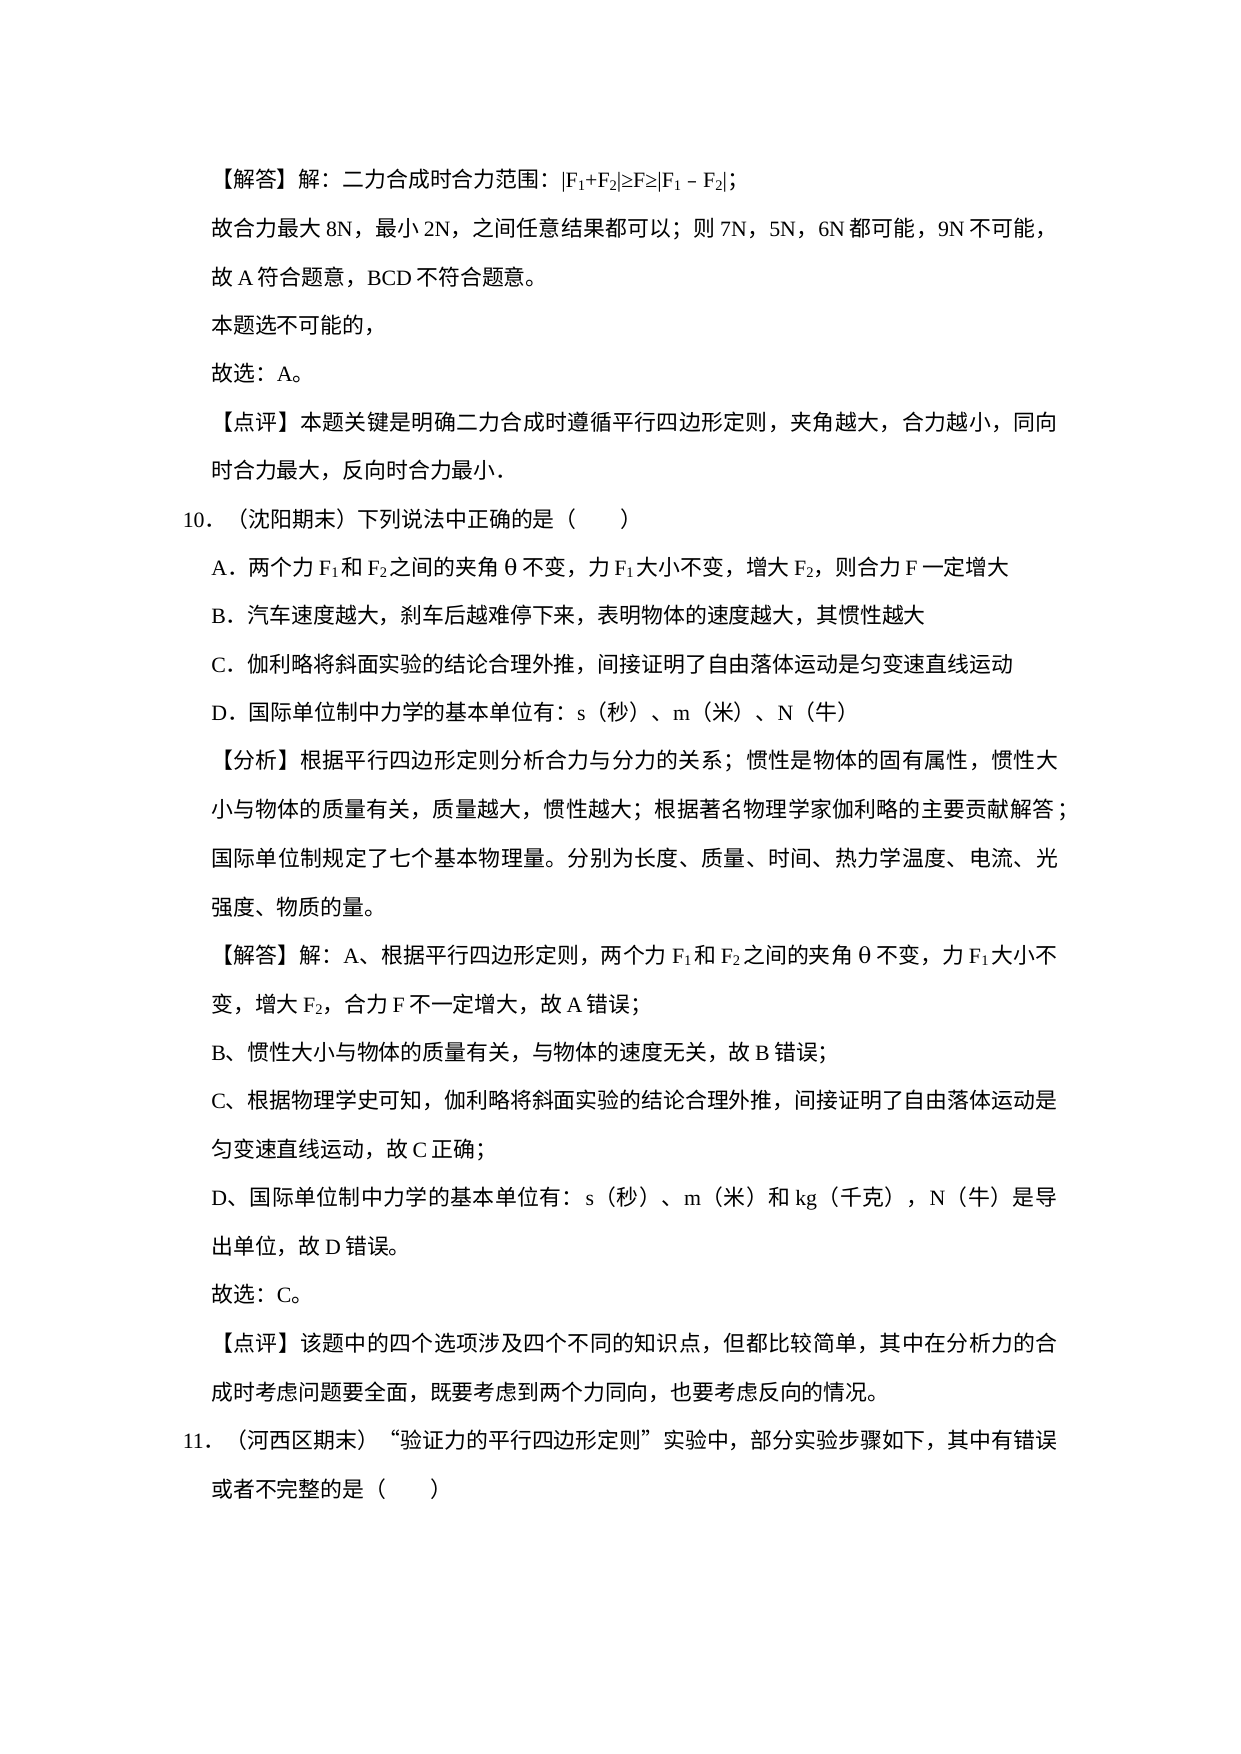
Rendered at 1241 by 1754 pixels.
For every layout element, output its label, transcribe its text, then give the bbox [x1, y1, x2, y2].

text 10．（沈阳期末）下列说法中正确的是（ ） [183, 501, 1058, 534]
text D、国际单位制中力学的基本单位有：s（秒）、m（米）和kg（千克），N（牛）是导出单位，故D错误。 [211, 1180, 1058, 1261]
text 11．（河西区期末）“验证力的平行四边形定则”实验中，部分实验步骤如下，其中有错误或者不完整的是（ ） [183, 1422, 1058, 1504]
text A．两个力F1和F2之间的夹角θ不变，力F1大小不变，增大F2，则合力F一定增大 [183, 549, 1058, 582]
text 【点评】该题中的四个选项涉及四个不同的知识点，但都比较简单，其中在分析力的合成时考虑问题要全面，既要考虑到两个力同向，也要考虑反向的情况。 [211, 1325, 1058, 1407]
text 【点评】本题关键是明确二力合成时遵循平行四边形定则，夹角越大，合力越小，同向时合力最大，反向时合力最小． [211, 404, 1058, 485]
text C．伽利略将斜面实验的结论合理外推，间接证明了自由落体运动是匀变速直线运动 [183, 646, 1058, 679]
text 【解答】解：二力合成时合力范围：|F1+F2|≥F≥|F1﹣F2|； [211, 162, 1058, 194]
text C、根据物理学史可知，伽利略将斜面实验的结论合理外推，间接证明了自由落体运动是匀变速直线运动，故C正确； [211, 1083, 1058, 1164]
text 故合力最大8N，最小2N，之间任意结果都可以；则7N，5N，6N都可能，9N不可能，故A符合题意，BCD不符合题意。 [211, 210, 1058, 292]
text B．汽车速度越大，刹车后越难停下来，表明物体的速度越大，其惯性越大 [183, 598, 1058, 630]
text D．国际单位制中力学的基本单位有：s（秒）、m（米）、N（牛） [183, 694, 1058, 727]
text 【分析】根据平行四边形定则分析合力与分力的关系；惯性是物体的固有属性，惯性大小与物体的质量有关，质量越大，惯性越大；根据著名物理学家伽利略的主要贡献解答；国际单位制规定了七个基本物理量。分别为长度、质量、时间、热力学温度、电流、光强度、物质的量。 [211, 743, 1058, 922]
text 本题选不可能的， [211, 307, 1058, 340]
text 故选：A。 [211, 356, 1058, 388]
text B、惯性大小与物体的质量有关，与物体的速度无关，故B错误； [211, 1034, 1058, 1067]
text 【解答】解：A、根据平行四边形定则，两个力F1和F2之间的夹角θ不变，力F1大小不变，增大F2，合力F不一定增大，故A错误； [211, 937, 1058, 1019]
text 故选：C。 [211, 1277, 1058, 1309]
